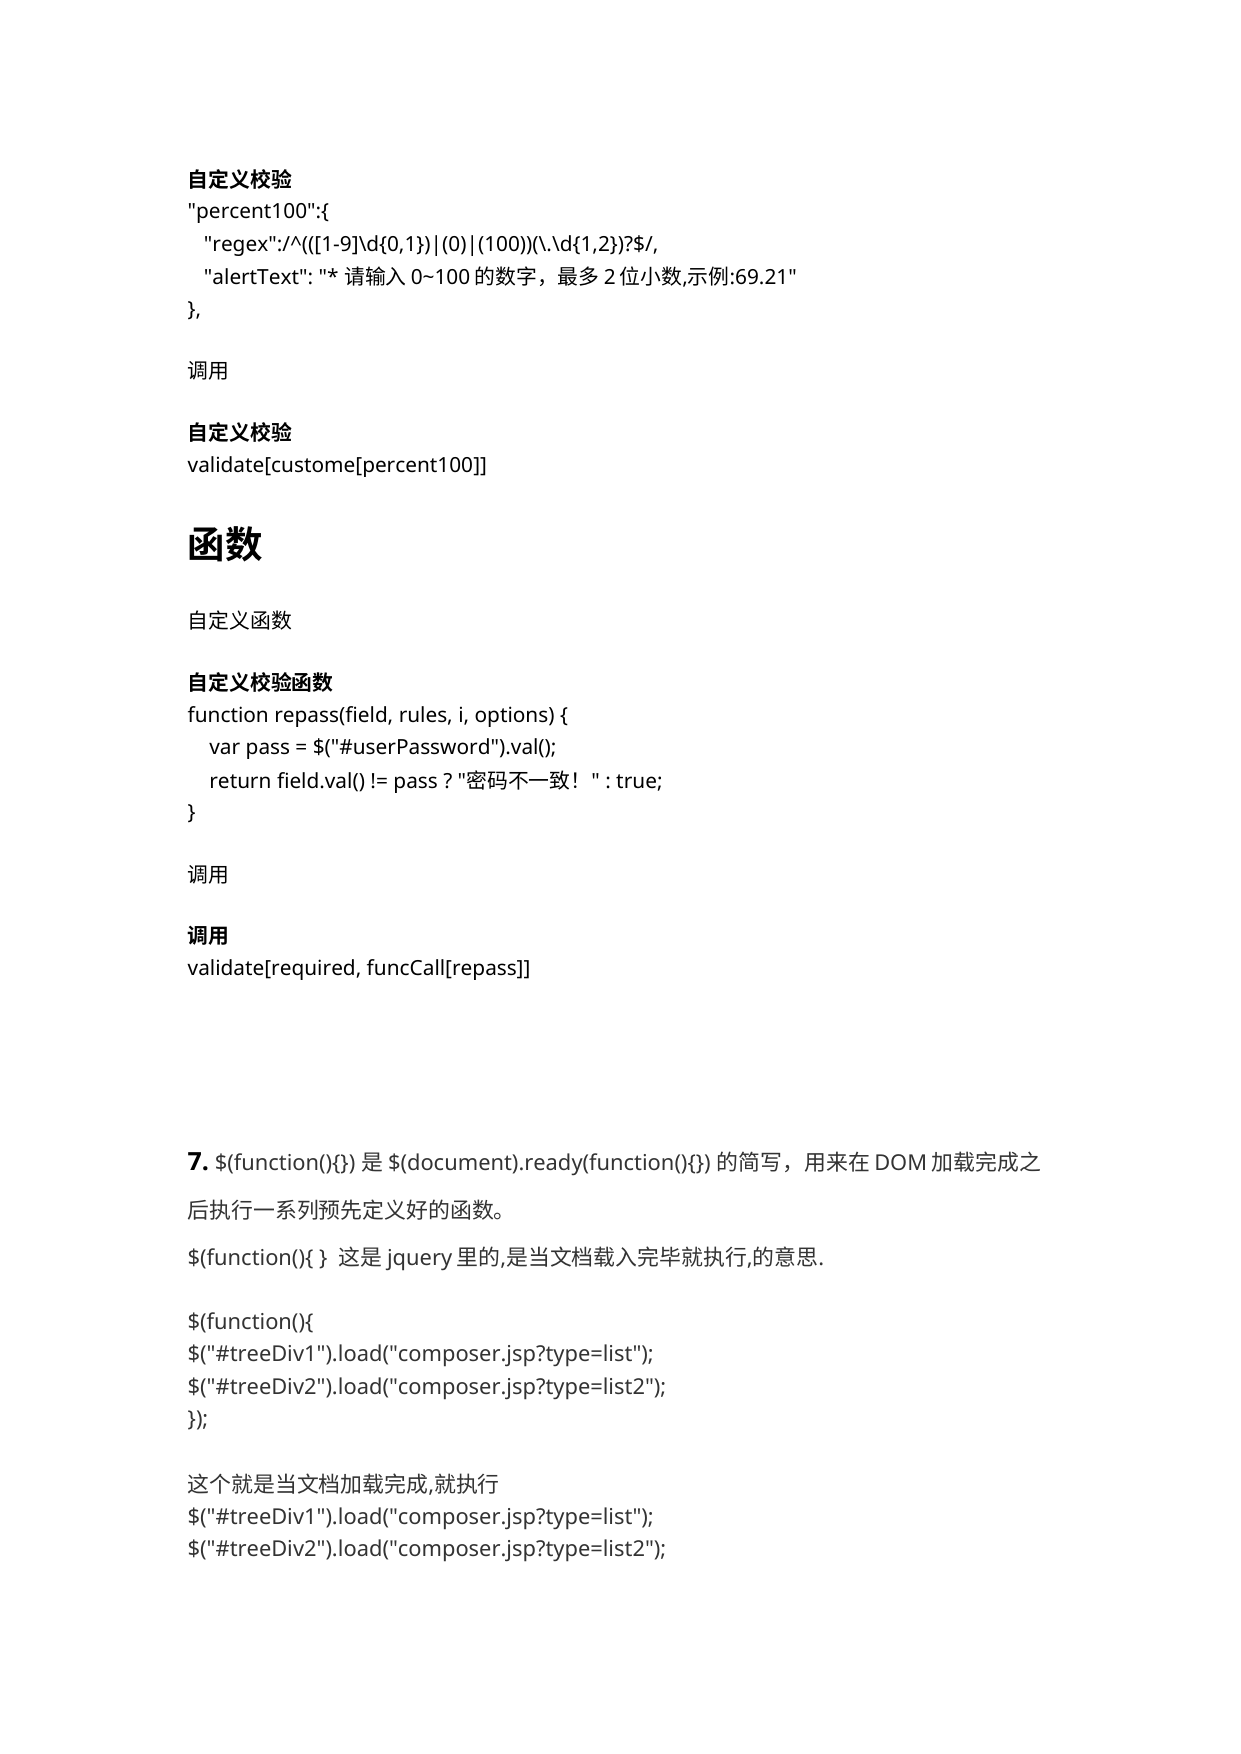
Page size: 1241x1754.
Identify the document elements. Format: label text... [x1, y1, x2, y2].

text "alertText": "* 请输入0~100的数字，最多2位小数,示例:69.21" [187, 259, 1053, 292]
text 自定义函数 [187, 604, 1053, 636]
text var pass = $("#userPassword").val(); [187, 730, 1053, 763]
text 自定义校验 [187, 415, 1053, 448]
subtitle 函数 [187, 509, 1053, 574]
text } [187, 795, 1053, 828]
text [187, 1239, 1053, 1564]
text return field.val() != pass ? "密码不一致！" : true; [187, 763, 1053, 795]
text 自定义校验函数 [187, 665, 1053, 698]
text 调用 [187, 354, 1053, 386]
text 调用 [187, 857, 1053, 889]
text }, [187, 292, 1053, 324]
text 7. $(function(){}) 是 $(document).ready(function(){}) 的简写，用来在DOM加载完成之后执行一系列预先定义好的函数。 [187, 1128, 1053, 1225]
text "percent100":{ [187, 194, 1053, 227]
text validate[custome[percent100]] [187, 448, 1053, 480]
text validate[required, funcCall[repass]] [187, 951, 1053, 984]
text 调用 [187, 919, 1053, 951]
text "regex":/^(([1-9]\d{0,1})|(0)|(100))(\.\d{1,2})?$/, [187, 227, 1053, 259]
text function repass(field, rules, i, options) { [187, 698, 1053, 730]
text 自定义校验 [187, 162, 1053, 194]
